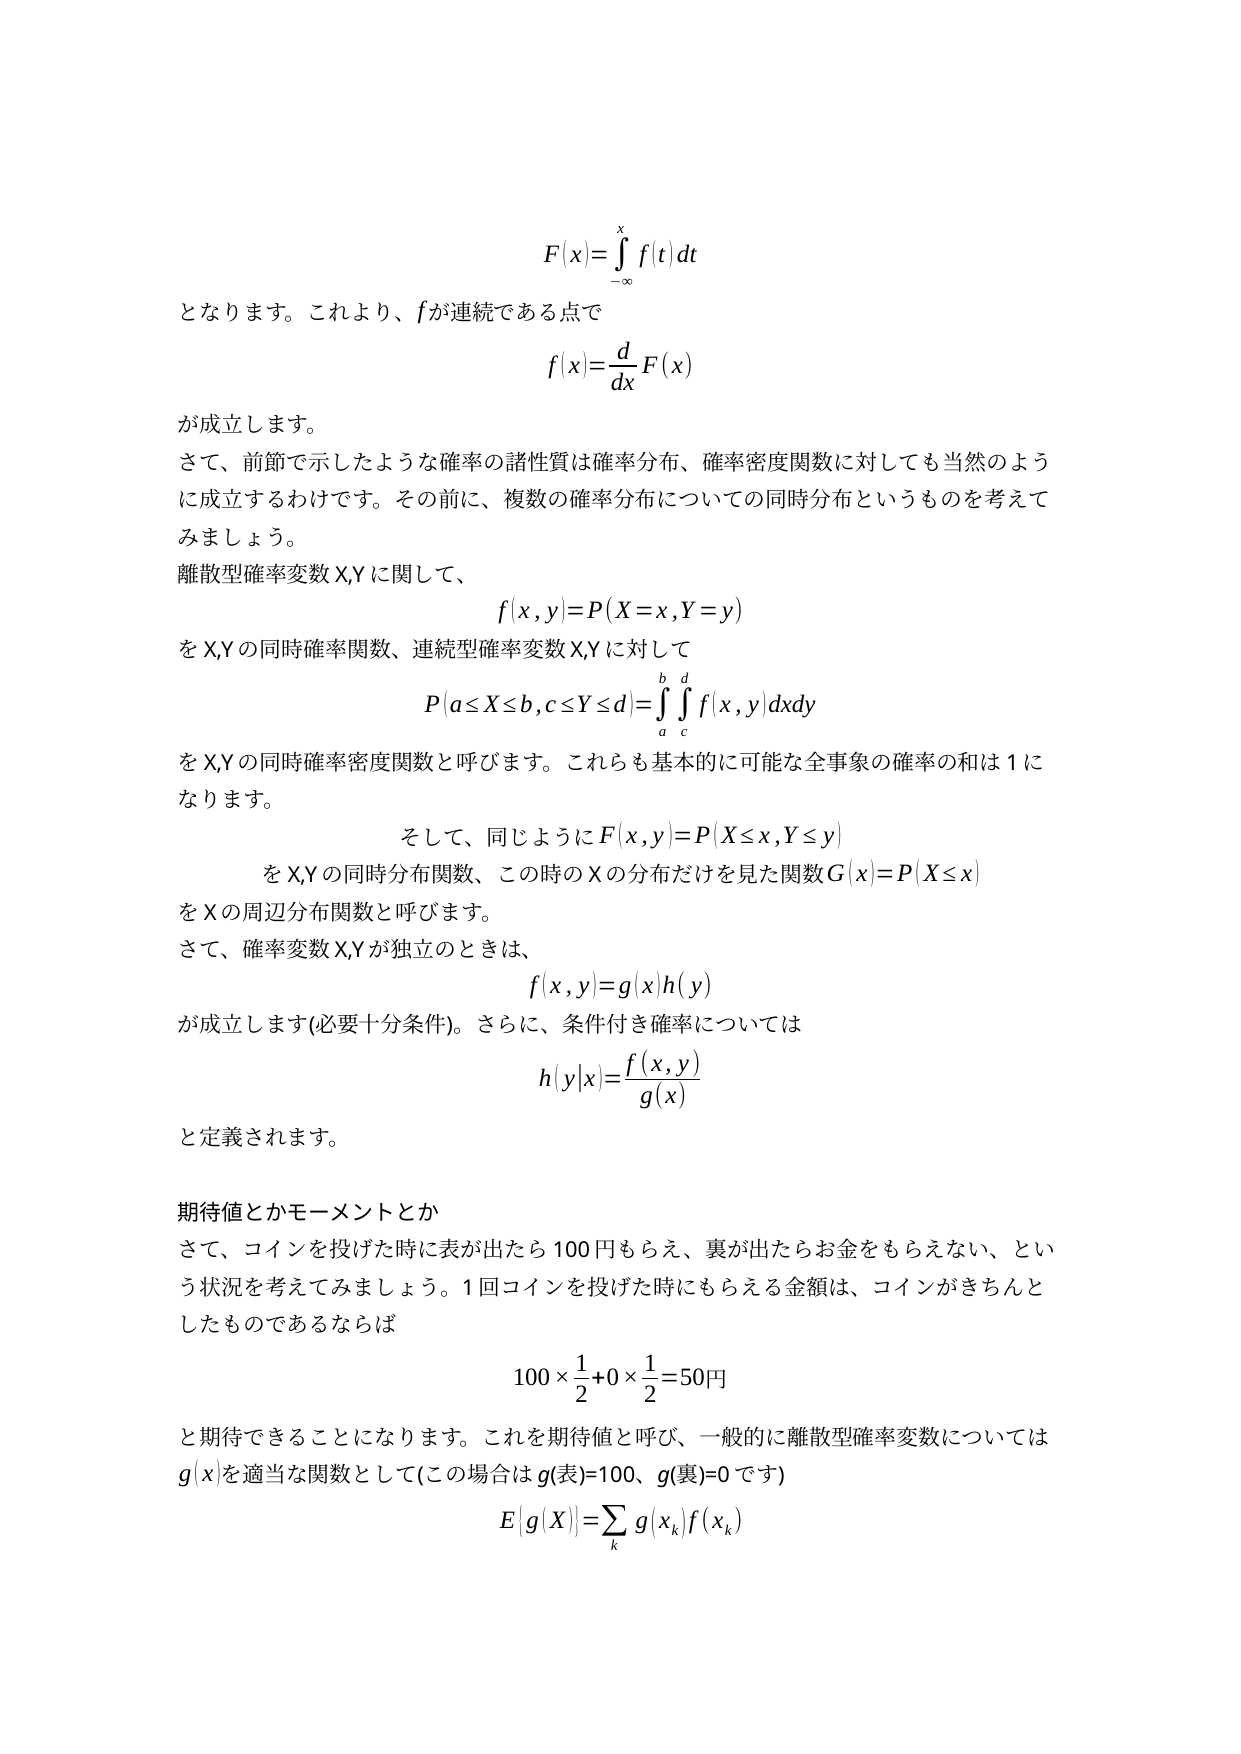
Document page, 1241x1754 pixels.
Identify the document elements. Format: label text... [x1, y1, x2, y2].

text さて、前節で示したような確率の諸性質は確率分布、確率密度関数に対しても当然のように成立するわけです。その前に、複数の確率分布についての同時分布というものを考えてみましょう。 [177, 442, 1063, 554]
text となります。これより、が連続である点で [177, 292, 1063, 329]
text 離散型確率変数X,Yに関して、 [177, 554, 1063, 592]
text が成立します。 [177, 404, 1063, 442]
text をX,Yの同時分布関数、この時のXの分布だけを見た関数 [177, 854, 1063, 892]
text 円 [177, 1342, 1063, 1417]
text が成立します(必要十分条件)。さらに、条件付き確率については [177, 1004, 1063, 1042]
text をXの周辺分布関数と呼びます。 [177, 892, 1063, 929]
text と定義されます。 [177, 1117, 1063, 1154]
text そして、同じように [177, 817, 1063, 854]
text さて、確率変数X,Yが独立のときは、 [177, 929, 1063, 967]
text をX,Yの同時確率密度関数と呼びます。これらも基本的に可能な全事象の確率の和は1になります。 [177, 742, 1063, 817]
text をX,Yの同時確率関数、連続型確率変数X,Yに対して [177, 629, 1063, 667]
text と期待できることになります。これを期待値と呼び、一般的に離散型確率変数についてはを適当な関数として(この場合はg(表)=100、g(裏)=0です) [177, 1417, 1063, 1492]
text さて、コインを投げた時に表が出たら100円もらえ、裏が出たらお金をもらえない、という状況を考えてみましょう。1回コインを投げた時にもらえる金額は、コインがきちんとしたものであるならば [177, 1229, 1063, 1342]
subtitle 期待値とかモーメントとか [177, 1192, 1063, 1229]
